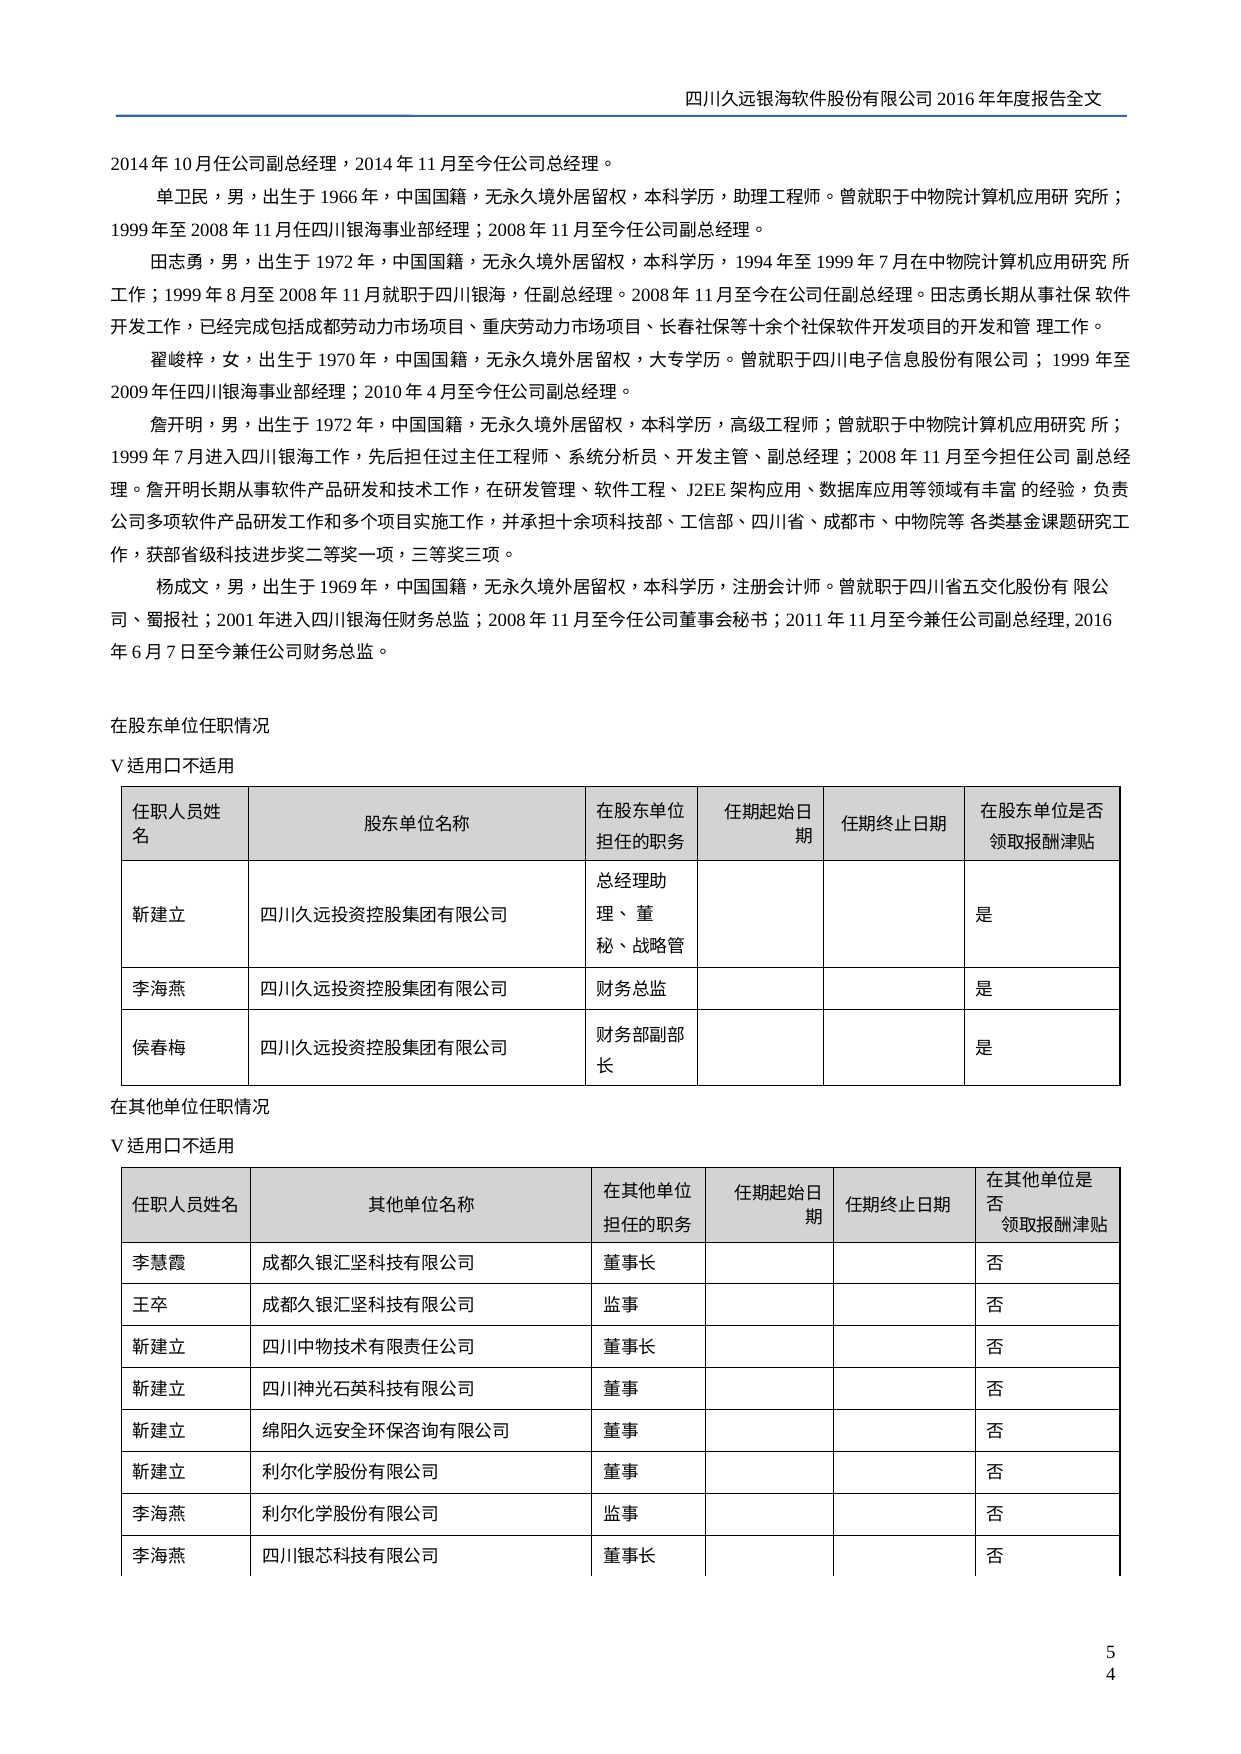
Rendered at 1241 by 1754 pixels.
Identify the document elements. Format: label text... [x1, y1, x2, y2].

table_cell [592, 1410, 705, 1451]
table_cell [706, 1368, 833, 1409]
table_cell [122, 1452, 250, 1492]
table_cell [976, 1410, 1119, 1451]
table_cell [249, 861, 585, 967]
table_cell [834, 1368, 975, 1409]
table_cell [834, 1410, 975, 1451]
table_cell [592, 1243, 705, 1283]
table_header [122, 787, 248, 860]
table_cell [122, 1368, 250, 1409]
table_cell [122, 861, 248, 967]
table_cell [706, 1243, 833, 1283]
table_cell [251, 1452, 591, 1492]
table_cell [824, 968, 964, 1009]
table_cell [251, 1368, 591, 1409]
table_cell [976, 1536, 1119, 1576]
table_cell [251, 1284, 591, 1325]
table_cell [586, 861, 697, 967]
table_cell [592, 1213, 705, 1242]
text 詹开明，男，出生于1972年，中国国籍，无永久境外居留权，本科学历，高级工程师；曾就职于中物院计算机应用研究 所；1999年7月进入四川银海工作，先后担任过主任工程师、系统分析员、开发主管、副总经理；2008年11月至今担任公司 副总经理。詹开明长期从事软件产品研发和技术工作，在研发管理、软件工程、J2EE架构应用、数据库应用等领域有丰富 的经验，负责公司多项软件产品研发工作和多个项目实施工作，并承担十余项科技部、工信部、四川省、成都市、中物院等 各类基金课题研究工作，获部省级科技进步奖二等奖一项，三等奖三项。 [110, 405, 1131, 568]
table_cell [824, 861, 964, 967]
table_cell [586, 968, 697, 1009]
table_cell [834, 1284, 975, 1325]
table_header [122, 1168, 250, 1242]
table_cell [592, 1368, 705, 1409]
text 翟峻梓，女，出生于1970年，中国国籍，无永久境外居留权，大专学历。曾就职于四川电子信息股份有限公司；1999 年至2009年任四川银海事业部经理；2010年4月至今任公司副总经理。 [110, 340, 1131, 405]
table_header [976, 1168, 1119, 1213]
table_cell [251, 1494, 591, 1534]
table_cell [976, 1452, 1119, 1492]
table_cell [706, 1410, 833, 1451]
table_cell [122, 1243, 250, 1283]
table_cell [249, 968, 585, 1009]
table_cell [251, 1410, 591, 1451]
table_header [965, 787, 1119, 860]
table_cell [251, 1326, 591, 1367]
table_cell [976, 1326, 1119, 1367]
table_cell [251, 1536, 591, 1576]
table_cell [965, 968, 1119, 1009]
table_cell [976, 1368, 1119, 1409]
text V适用口不适用 [110, 752, 1131, 777]
text V适用口不适用 [110, 1133, 1131, 1158]
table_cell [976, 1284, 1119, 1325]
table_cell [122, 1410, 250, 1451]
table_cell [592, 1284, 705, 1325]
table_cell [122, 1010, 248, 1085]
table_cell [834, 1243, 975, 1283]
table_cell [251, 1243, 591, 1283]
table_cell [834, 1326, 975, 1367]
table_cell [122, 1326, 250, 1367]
text 在股东单位任职情况 [110, 713, 1131, 737]
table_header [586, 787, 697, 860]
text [110, 144, 1131, 177]
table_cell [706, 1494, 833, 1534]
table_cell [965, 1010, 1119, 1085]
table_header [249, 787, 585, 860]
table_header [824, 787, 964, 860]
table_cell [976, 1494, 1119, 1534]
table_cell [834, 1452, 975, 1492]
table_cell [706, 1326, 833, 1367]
text 在其他单位任职情况 [110, 1094, 1131, 1118]
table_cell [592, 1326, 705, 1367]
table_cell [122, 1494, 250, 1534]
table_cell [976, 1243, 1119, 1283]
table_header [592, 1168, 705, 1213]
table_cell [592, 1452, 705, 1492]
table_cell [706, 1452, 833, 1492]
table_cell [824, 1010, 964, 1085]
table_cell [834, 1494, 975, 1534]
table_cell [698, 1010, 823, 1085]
text 田志勇，男，出生于1972年，中国国籍，无永久境外居留权，本科学历，1994年至1999年7月在中物院计算机应用研究 所工作；1999年8月至2008年11月就职于四川银海，任副总经理。2008年11月至今在公司任副总经理。田志勇长期从事社保 软件开发工作，已经完成包括成都劳动力市场项目、重庆劳动力市场项目、长春社保等十余个社保软件开发项目的开发和管 理工作。 [110, 243, 1131, 340]
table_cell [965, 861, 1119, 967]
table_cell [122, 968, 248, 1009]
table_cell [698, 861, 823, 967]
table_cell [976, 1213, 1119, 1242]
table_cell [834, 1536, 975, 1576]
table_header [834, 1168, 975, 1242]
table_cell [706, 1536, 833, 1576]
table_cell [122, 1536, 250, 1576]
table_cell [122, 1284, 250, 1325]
text 杨成文，男，出生于1969年，中国国籍，无永久境外居留权，本科学历，注册会计师。曾就职于四川省五交化股份有 限公司、蜀报社；2001年进入四川银海任财务总监；2008年11月至今任公司董事会秘书；2011年11月至今兼任公司副总经理, 2016年6月7日至今兼任公司财务总监。 [110, 568, 1131, 665]
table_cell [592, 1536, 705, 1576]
text 单卫民，男，出生于1966年，中国国籍，无永久境外居留权，本科学历，助理工程师。曾就职于中物院计算机应用研 究所；1999年至2008年11月任四川银海事业部经理；2008年11月至今任公司副总经理。 [110, 177, 1131, 243]
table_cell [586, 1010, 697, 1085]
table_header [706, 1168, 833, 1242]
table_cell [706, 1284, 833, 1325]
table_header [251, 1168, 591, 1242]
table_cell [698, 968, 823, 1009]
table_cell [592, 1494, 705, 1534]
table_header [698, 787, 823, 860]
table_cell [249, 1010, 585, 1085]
